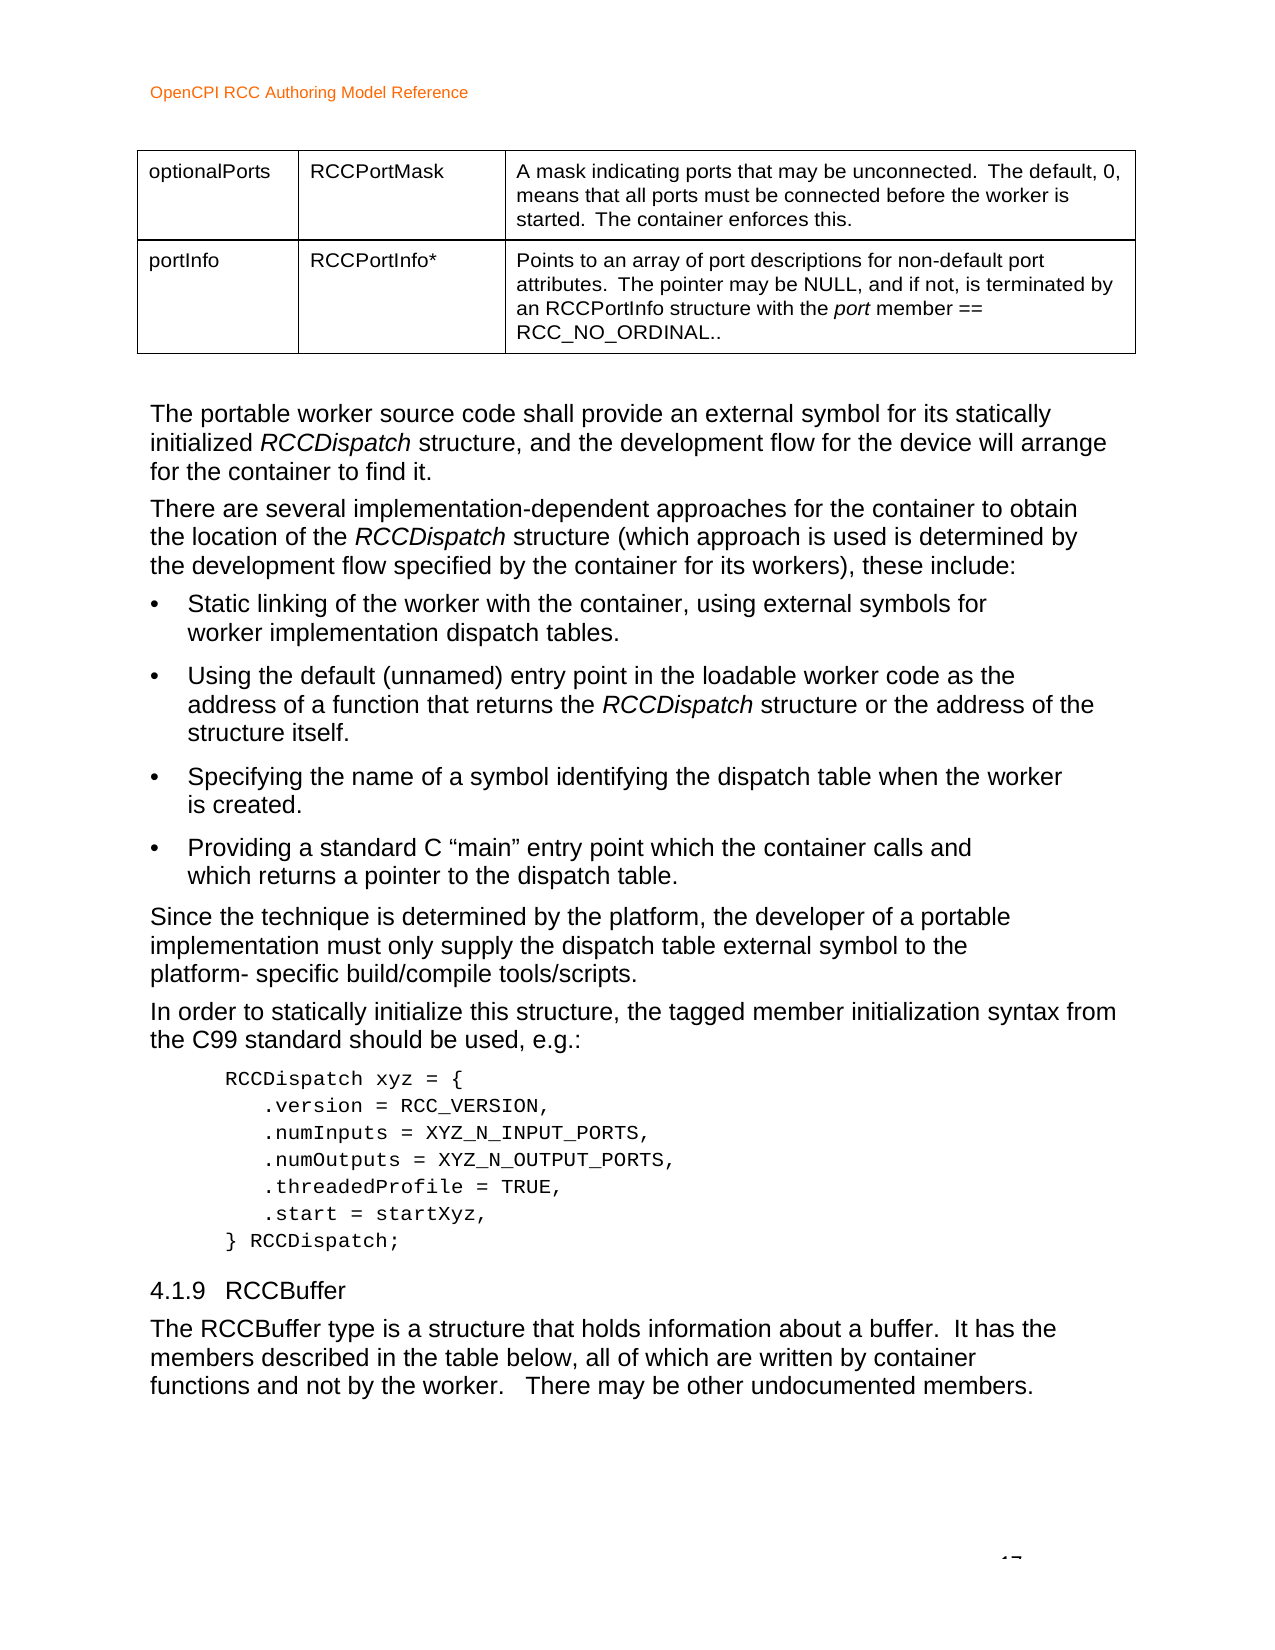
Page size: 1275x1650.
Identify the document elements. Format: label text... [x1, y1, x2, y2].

text .threadedProfile = TRUE, [262, 1177, 1148, 1199]
table_header RCCPortMask [299, 151, 505, 239]
table_header optionalPorts [138, 151, 298, 239]
text The portable worker source code shall provide an external symbol for its statically initialized RCCDispatch structure, and the development flow for the device will arrange for the container to find it. [150, 399, 1131, 485]
text .numInputs = XYZ_N_INPUT_PORTS, [262, 1123, 1148, 1145]
text .numOutputs = XYZ_N_OUTPUT_PORTS, [262, 1150, 1148, 1172]
text } RCCDispatch; [225, 1231, 1148, 1253]
text In order to statically initialize this structure, the tagged member initialization syntax from the C99 standard should be used, e.g.: [150, 998, 1131, 1055]
text RCCDispatch xyz = { [225, 1068, 1148, 1091]
list Using the default (unnamed) entry point in the loadable worker code as the address of a function that returns the RCCDispatch structure or the address of the structure itself. [150, 661, 1110, 747]
table_cell portInfo [138, 241, 298, 353]
list Static linking of the worker with the container, using external symbols for worker implementation dispatch tables. [150, 589, 1068, 647]
table_cell RCCPortInfo* [299, 241, 505, 353]
text .start = startXyz, [262, 1204, 1148, 1226]
text The RCCBuffer type is a structure that holds information about a buffer. It has the members described in the table below, all of which are written by container functions and not by the worker. There may be other undocumented members. [150, 1314, 1082, 1400]
table_cell Points to an array of port descriptions for non-default port attributes. The pointer may be NULL, and if not, is terminated by an RCCPortInfo structure with the port member == RCC_NO_ORDINAL.. [506, 241, 1135, 353]
text Since the technique is determined by the platform, the developer of a portable implementation must only supply the dispatch table external symbol to the platform- specific build/compile tools/scripts. [150, 902, 1073, 988]
text .version = RCC_VERSION, [262, 1096, 1148, 1118]
list Specifying the name of a symbol identifying the dispatch table when the worker is created. [150, 761, 1087, 819]
table_header A mask indicating ports that may be unconnected. The default, 0, means that all ports must be connected before the worker is started. The container enforces this. [506, 151, 1135, 239]
list Providing a standard C “main” entry point which the container calls and which returns a pointer to the dispatch table. [150, 832, 1042, 890]
text There are several implementation-dependent approaches for the container to obtain the location of the RCCDispatch structure (which approach is used is determined by the development flow specified by the container for its workers), these include: [150, 493, 1119, 580]
list RCCBuffer [150, 1276, 1148, 1305]
